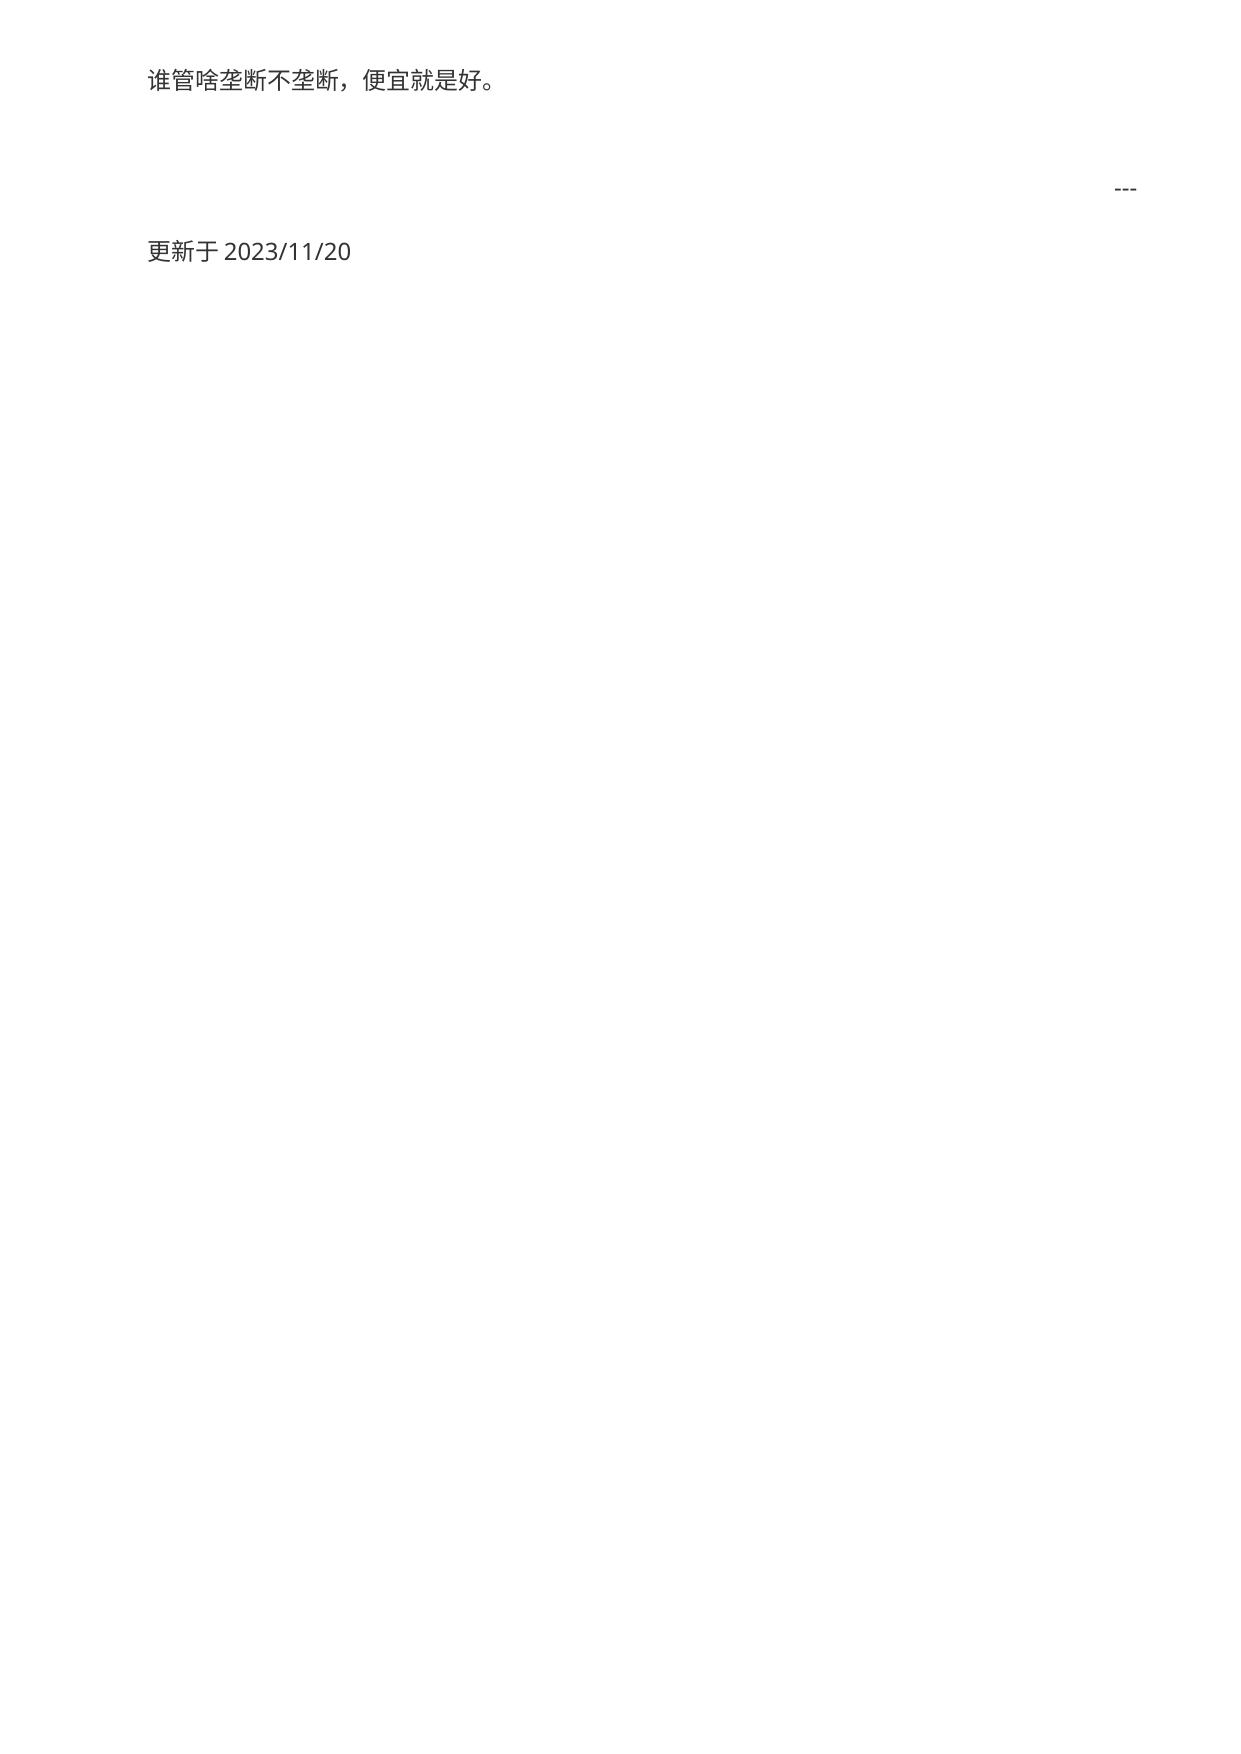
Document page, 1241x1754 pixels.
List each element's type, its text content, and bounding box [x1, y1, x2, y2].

text 更新于2023/11/20 [103, 216, 1137, 284]
text --- [103, 171, 1137, 204]
text 谁管啥垄断不垄断，便宜就是好。 [103, 45, 1137, 113]
